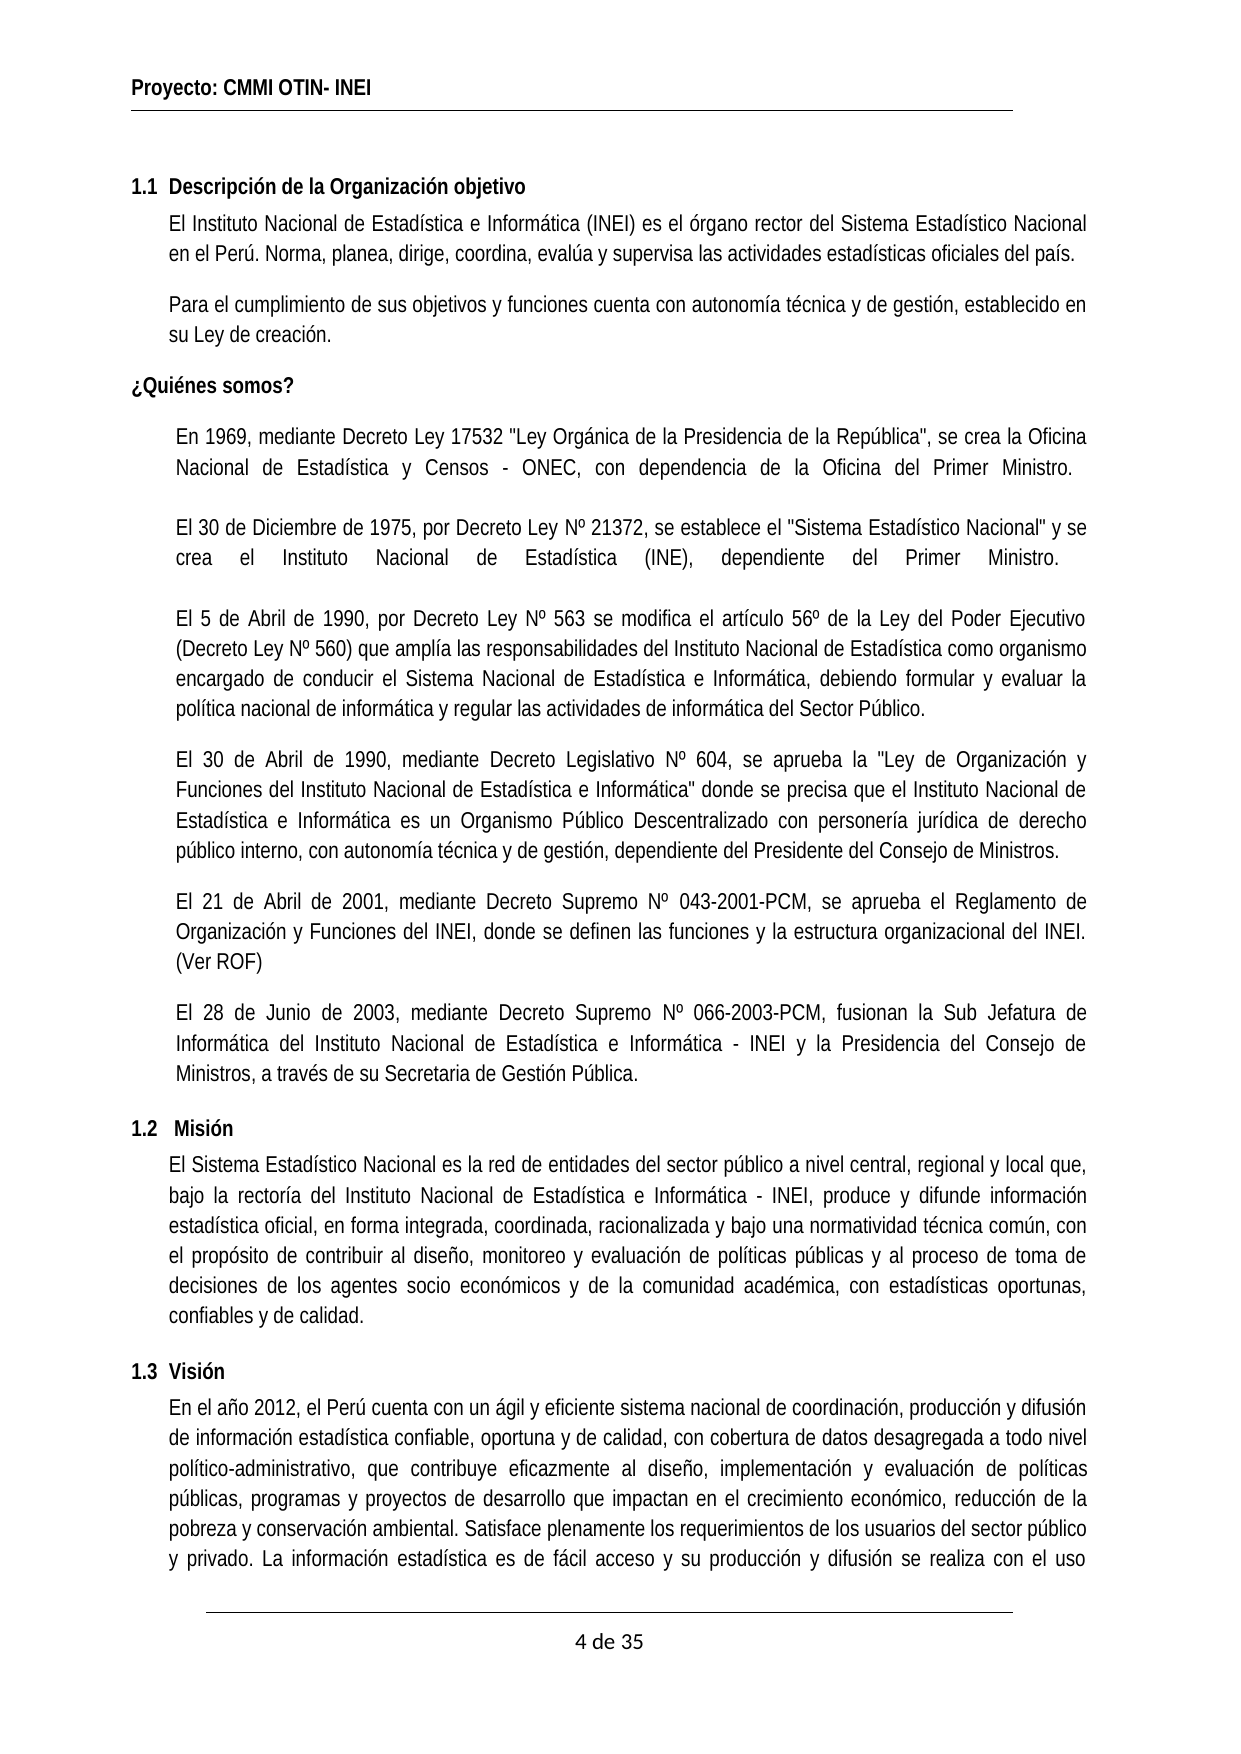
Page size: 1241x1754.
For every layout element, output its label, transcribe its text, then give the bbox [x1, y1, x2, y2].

text Para el cumplimiento de sus objetivos y funciones cuenta con autonomía técnica y de gestión, establecido en su Ley de creación. [169, 291, 1087, 348]
text El 30 de Abril de 1990, mediante Decreto Legislativo Nº 604, se aprueba la "Ley de Organización y Funciones del Instituto Nacional de Estadística e Informática" donde se precisa que el Instituto Nacional de Estadística e Informática es un Organismo Público Descentralizado con personería jurídica de derecho público interno, con autonomía técnica y de gestión, dependiente del Presidente del Consejo de Ministros. [176, 746, 1087, 863]
text El 21 de Abril de 2001, mediante Decreto Supremo Nº 043-2001-PCM, se aprueba el Reglamento de Organización y Funciones del INEI, donde se definen las funciones y la estructura organizacional del INEI.(Ver ROF) [176, 888, 1087, 975]
text El Instituto Nacional de Estadística e Informática (INEI) es el órgano rector del Sistema Estadístico Nacional en el Perú. Norma, planea, dirige, coordina, evalúa y supervisa las actividades estadísticas oficiales del país. [169, 210, 1087, 266]
text El Sistema Estadístico Nacional es la red de entidades del sector público a nivel central, regional y local que, bajo la rectoría del Instituto Nacional de Estadística e Informática - INEI, produce y difunde información estadística oficial, en forma integrada, coordinada, racionalizada y bajo una normatividad técnica común, con el propósito de contribuir al diseño, monitoreo y evaluación de políticas públicas y al proceso de toma de decisiones de los agentes socio económicos y de la comunidad académica, con estadísticas oportunas, confiables y de calidad. [169, 1151, 1087, 1329]
text En 1969, mediante Decreto Ley 17532 "Ley Orgánica de de ", se crea de Estadística y Censos - ONEC, con dependencia de del Primer Ministro. El 30 de Diciembre de 1975, por Decreto Ley Nº 21372, se establece el "Sistema Estadístico Nacional" y se crea el Instituto Nacional de Estadística (INE), dependiente del Primer Ministro. El 5 de Abril de 1990, por Decreto Ley Nº 563 se modifica el artículo 56º de del Poder Ejecutivo (Decreto Ley Nº 560) que amplía las responsabilidades del Instituto Nacional de Estadística como organismo encargado de conducir el Sistema Nacional de Estadística e Informática, debiendo formular y evaluar la política nacional de informática y regular las actividades de informática del Sector Público. [176, 423, 1087, 722]
text El 28 de Junio de 2003, mediante Decreto Supremo Nº 066-2003-PCM, fusionan de Informática del Instituto Nacional de Estadística e Informática - INEI y del Consejo de Ministros, a través de su Secretaria de Gestión Pública. [176, 999, 1087, 1086]
subtitle Misión [131, 1115, 1087, 1141]
subtitle Descripción de objetivo [131, 173, 1087, 200]
text ¿Quiénes somos? [131, 372, 1087, 399]
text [169, 1394, 1087, 1572]
subtitle Visión [131, 1358, 1087, 1384]
